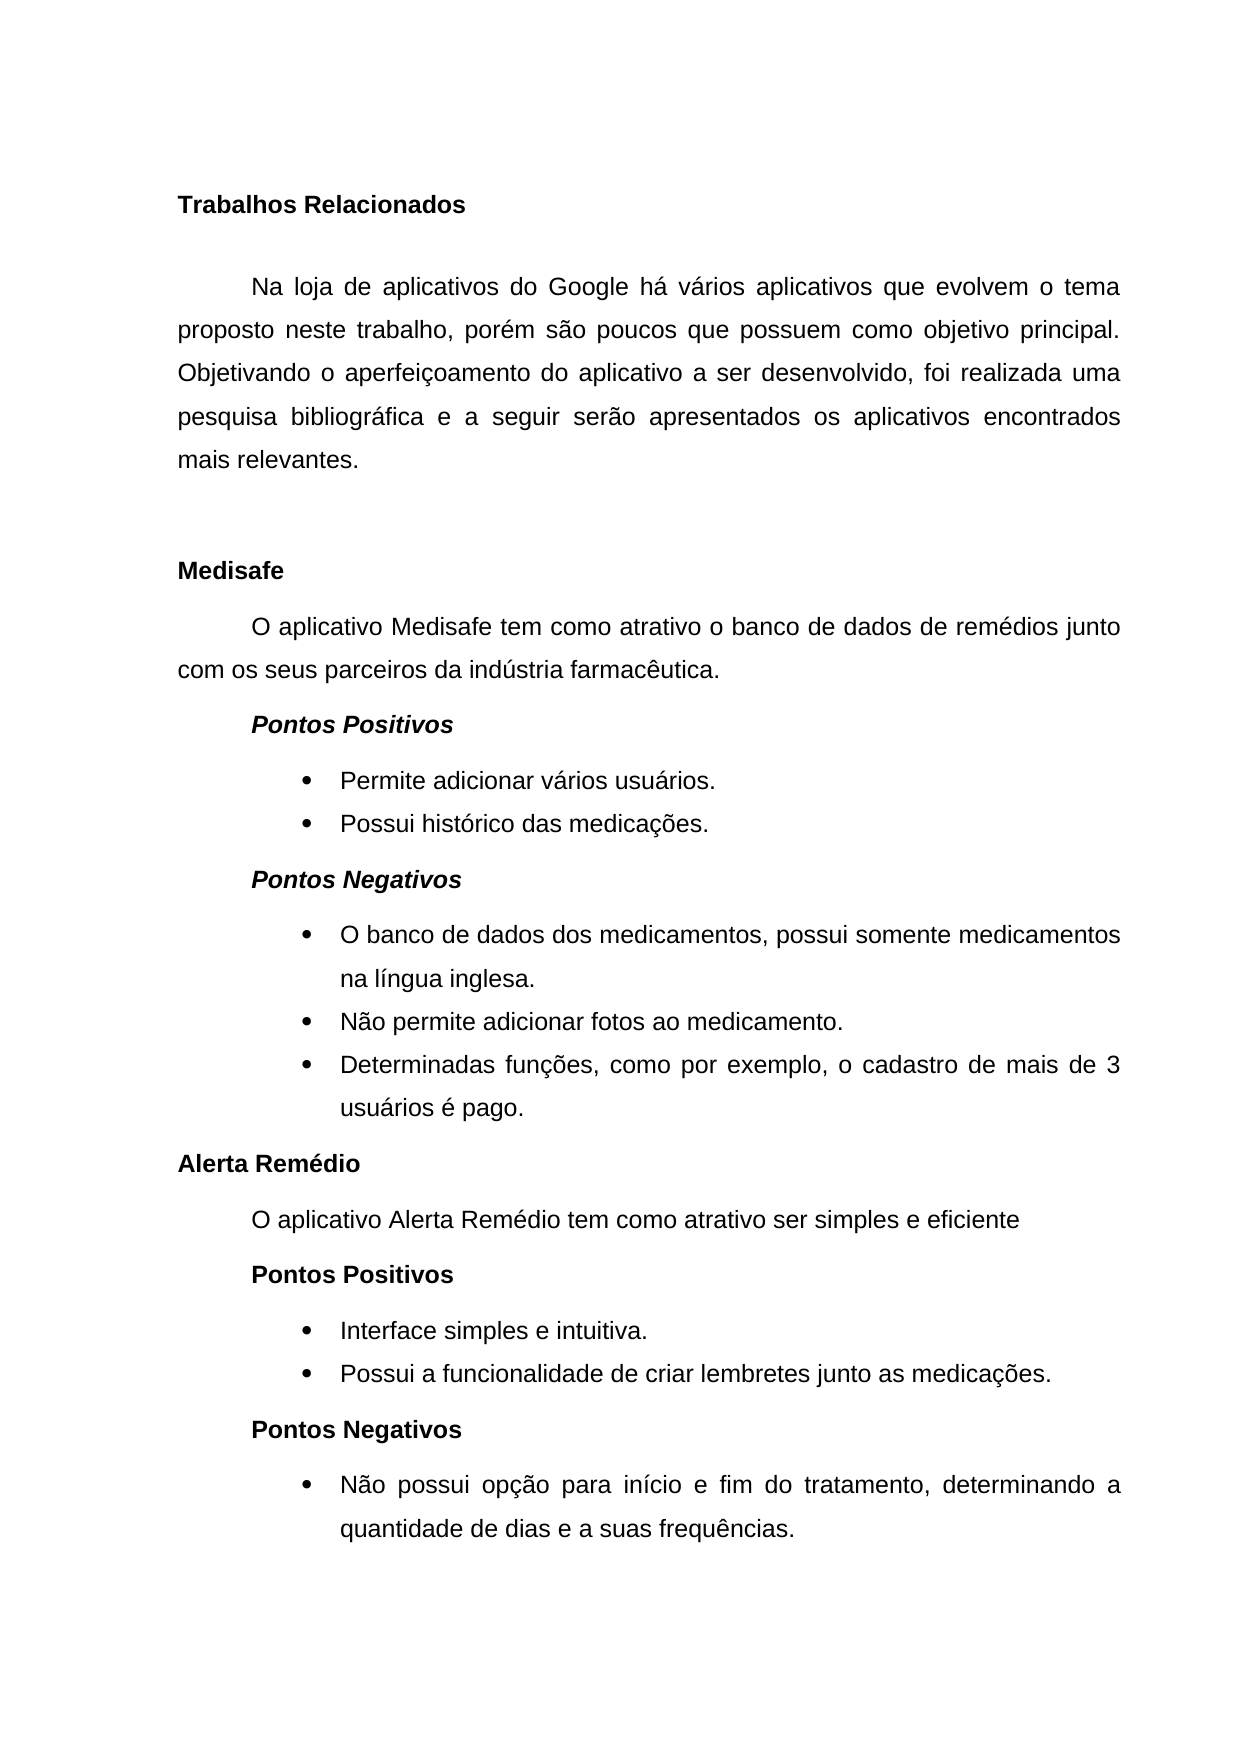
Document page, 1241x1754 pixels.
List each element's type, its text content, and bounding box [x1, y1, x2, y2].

text Pontos Negativos [177, 865, 1122, 894]
text Na loja de aplicativos do Google há vários aplicativos que evolvem o tema proposto neste trabalho, porém são poucos que possuem como objetivo principal. Objetivando o aperfeiçoamento do aplicativo a ser desenvolvido, foi realizada uma pesquisa bibliográfica e a seguir serão apresentados os aplicativos encontrados mais relevantes. [177, 272, 1122, 473]
text O aplicativo Medisafe tem como atrativo o banco de dados de remédios junto com os seus parceiros da indústria farmacêutica. [177, 612, 1122, 683]
text Pontos Negativos [177, 1415, 1122, 1443]
list Não permite adicionar fotos ao medicamento. [302, 1007, 1122, 1036]
list Não possui opção para início e fim do tratamento, determinando a quantidade de dias e a suas frequências. [302, 1470, 1122, 1542]
list Possui a funcionalidade de criar lembretes junto as medicações. [302, 1359, 1122, 1388]
list Possui histórico das medicações. [302, 809, 1122, 838]
text Alerta Remédio [177, 1149, 1122, 1178]
text O aplicativo Alerta Remédio tem como atrativo ser simples e eficiente [177, 1204, 1122, 1233]
list Interface simples e intuitiva. [302, 1316, 1122, 1345]
text Pontos Positivos [177, 710, 1122, 739]
text Trabalhos Relacionados [177, 190, 1122, 218]
text Medisafe [177, 556, 1122, 585]
list O banco de dados dos medicamentos, possui somente medicamentos na língua inglesa. [302, 921, 1122, 992]
text Pontos Positivos [177, 1260, 1122, 1289]
list Determinadas funções, como por exemplo, o cadastro de mais de 3 usuários é pago. [302, 1050, 1122, 1122]
list Permite adicionar vários usuários. [302, 766, 1122, 795]
